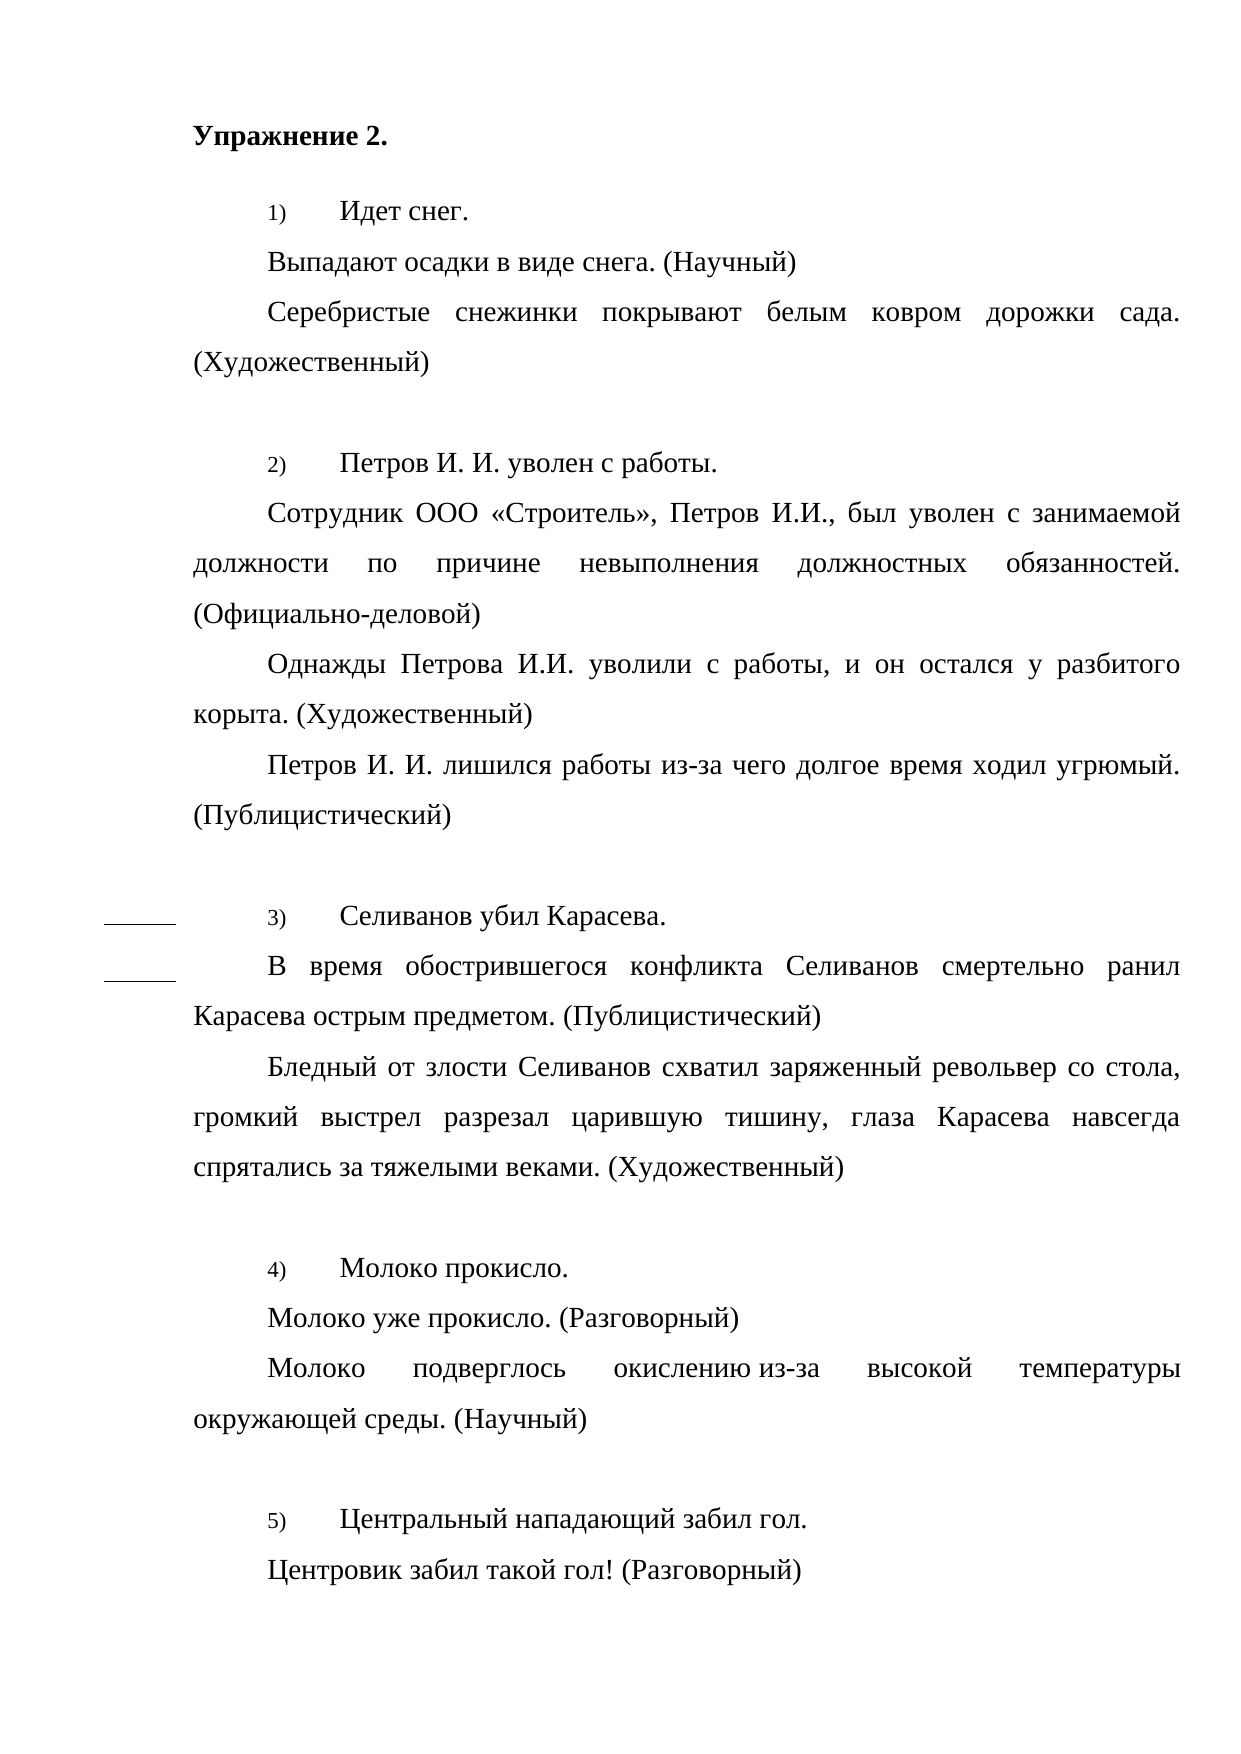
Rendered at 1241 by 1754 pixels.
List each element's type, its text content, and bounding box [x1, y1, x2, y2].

list Молоко уже прокисло. (Разговорный) [193, 1300, 1181, 1334]
list Центровик забил такой гол! (Разговорный) [193, 1552, 1181, 1585]
list Серебристые снежинки покрывают белым ковром дорожки сада. (Художественный) [193, 294, 1181, 378]
list Молоко прокисло. [193, 1250, 1181, 1283]
list Выпадают осадки в виде снега. (Научный) [193, 244, 1181, 277]
list Петров И. И. уволен с работы. [193, 445, 1181, 478]
list Однажды Петрова И.И. уволили с работы, и он остался у разбитого корыта. (Художественный) [193, 646, 1181, 730]
list В время обострившегося конфликта Селиванов смертельно ранил Карасева острым предметом. (Публицистический) [193, 948, 1181, 1032]
text Упражнение 2. [118, 118, 1181, 152]
list Центральный нападающий забил гол. [193, 1502, 1181, 1535]
list Петров И. И. лишился работы из-за чего долгое время ходил угрюмый. (Публицистический) [193, 747, 1181, 831]
list Селиванов убил Карасева. [193, 898, 1181, 931]
list Сотрудник ООО «Строитель», Петров И.И., был уволен с занимаемой должности по причине невыполнения должностных обязанностей. (Официально-деловой) [193, 495, 1181, 629]
list Бледный от злости Селиванов схватил заряженный револьвер со стола, громкий выстрел разрезал царившую тишину, глаза Карасева навсегда спрятались за тяжелыми веками. (Художественный) [193, 1049, 1181, 1183]
list Молоко подверглось окислению из-за высокой температуры окружающей среды. (Научный) [193, 1351, 1181, 1434]
list Идет снег. [193, 193, 1181, 227]
